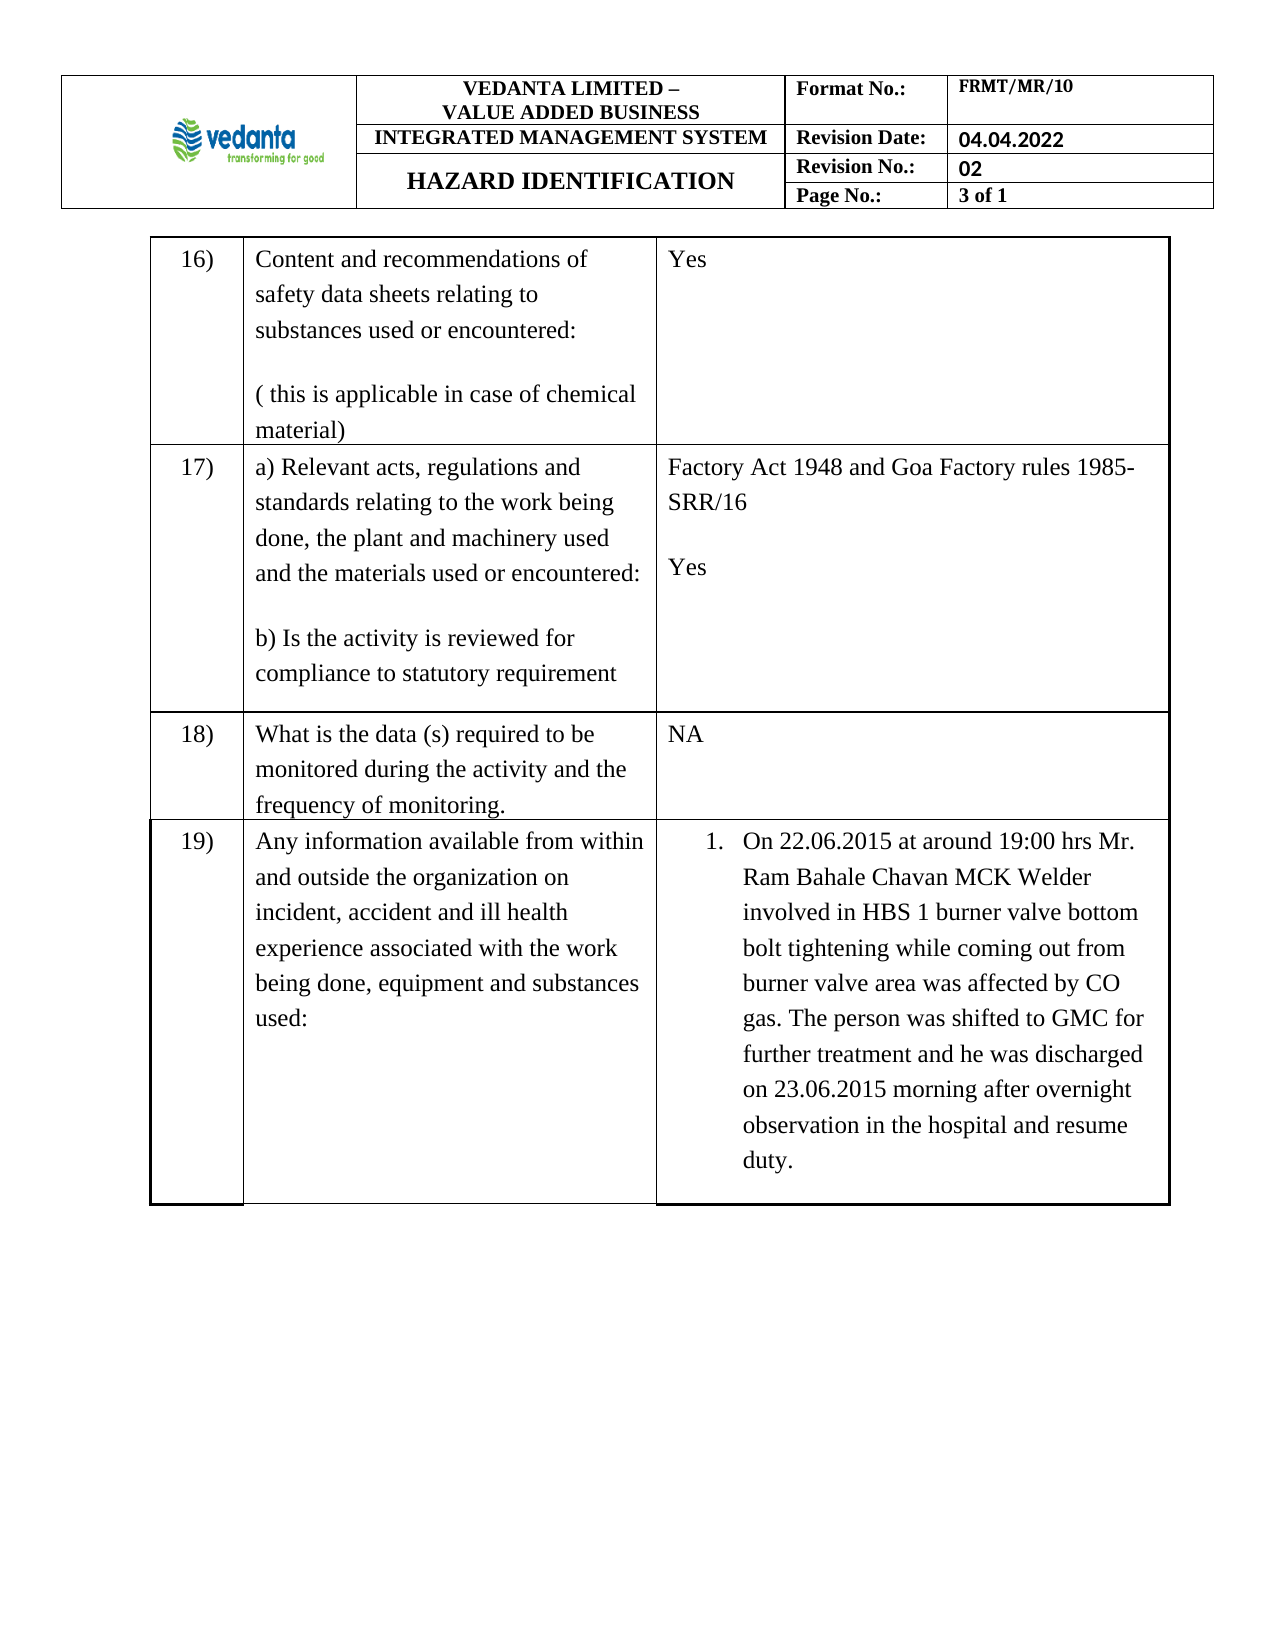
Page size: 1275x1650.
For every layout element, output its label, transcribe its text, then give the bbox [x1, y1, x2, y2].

table_cell Yes [657, 238, 1168, 444]
table_cell Content and recommendations of safety data sheets relating to substances used or encountered: ( this is applicable in case of chemical material) [244, 238, 656, 444]
table_cell On 22.06.2015 at around 19:00 hrs Mr. Ram Bahale Chavan MCK Welder involved in HBS 1 burner valve bottom bolt tightening while coming out from burner valve area was affected by CO gas. The person was shifted to GMC for further treatment and he was discharged on 23.06.2015 morning after overnight observation in the hospital and resume duty. [657, 820, 1168, 1203]
table_cell 18) [151, 713, 243, 819]
table_cell NA [657, 713, 1168, 819]
table_cell 16) [151, 238, 243, 444]
picture [72, 86, 357, 198]
table_cell 17) [151, 445, 243, 711]
table_cell 19) [152, 820, 243, 1203]
table_cell a) Relevant acts, regulations and standards relating to the work being done, the plant and machinery used and the materials used or encountered: b) Is the activity is reviewed for compliance to statutory requirement [244, 445, 656, 711]
table_cell Any information available from within and outside the organization on incident, accident and ill health experience associated with the work being done, equipment and substances used: [244, 820, 656, 1203]
table_cell What is the data (s) required to be monitored during the activity and the frequency of monitoring. [244, 713, 656, 819]
table_cell Factory Act 1948 and Goa Factory rules 1985-SRR/16 Yes [657, 445, 1168, 711]
